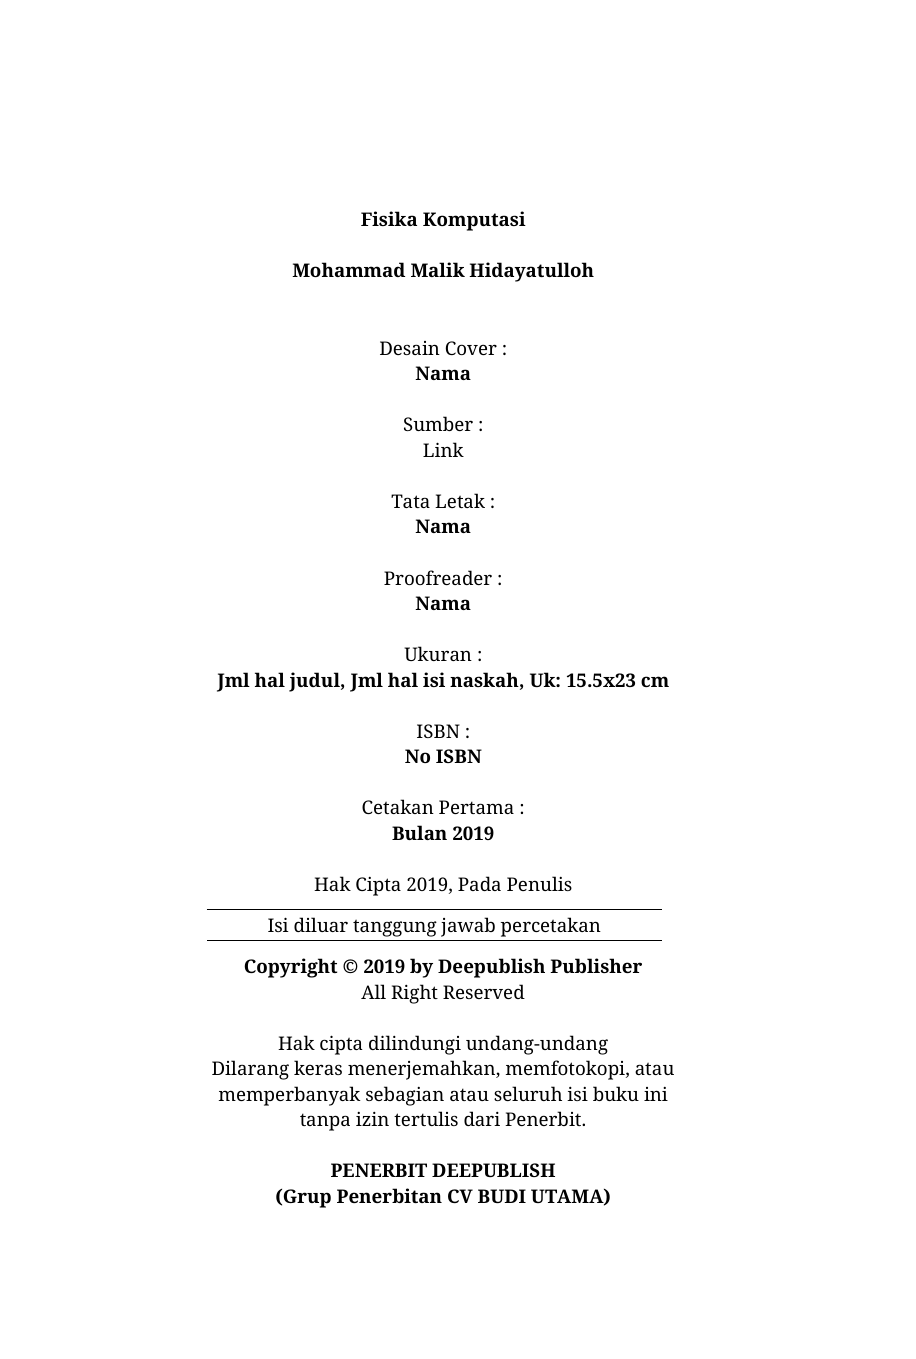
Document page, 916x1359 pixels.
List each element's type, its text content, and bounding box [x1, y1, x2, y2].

text Ukuran : [89, 641, 797, 667]
text memperbanyak sebagian atau seluruh isi buku ini [89, 1081, 797, 1107]
text Dilarang keras menerjemahkan, memfotokopi, atau [89, 1056, 797, 1081]
text Fisika Komputasi [89, 207, 797, 232]
text Nama [89, 514, 797, 539]
text Tata Letak : [89, 488, 797, 514]
text Hak cipta dilindungi undang-undang [89, 1030, 797, 1056]
text Link [89, 437, 797, 463]
text Hak Cipta 2019, Pada Penulis [89, 871, 797, 897]
text ISBN : [89, 718, 797, 743]
text Nama [89, 590, 797, 616]
text PENERBIT DEEPUBLISH [89, 1158, 797, 1183]
text Sumber : [89, 412, 797, 437]
text Cetakan Pertama : [89, 794, 797, 820]
text Copyright © 2019 by Deepublish Publisher [89, 953, 797, 979]
text All Right Reserved [89, 979, 797, 1004]
text Mohammad Malik Hidayatulloh [89, 258, 797, 283]
text Desain Cover : [89, 335, 797, 361]
text Proofreader : [89, 565, 797, 590]
text Nama [89, 361, 797, 386]
text Isi diluar tanggung jawab percetakan [207, 910, 662, 940]
text Bulan 2019 [89, 820, 797, 846]
text tanpa izin tertulis dari Penerbit. [89, 1107, 797, 1132]
text No ISBN [89, 743, 797, 769]
text Jml hal judul, Jml hal isi naskah, Uk: 15.5x23 cm [89, 667, 797, 692]
text (Grup Penerbitan CV BUDI UTAMA) [89, 1183, 797, 1209]
